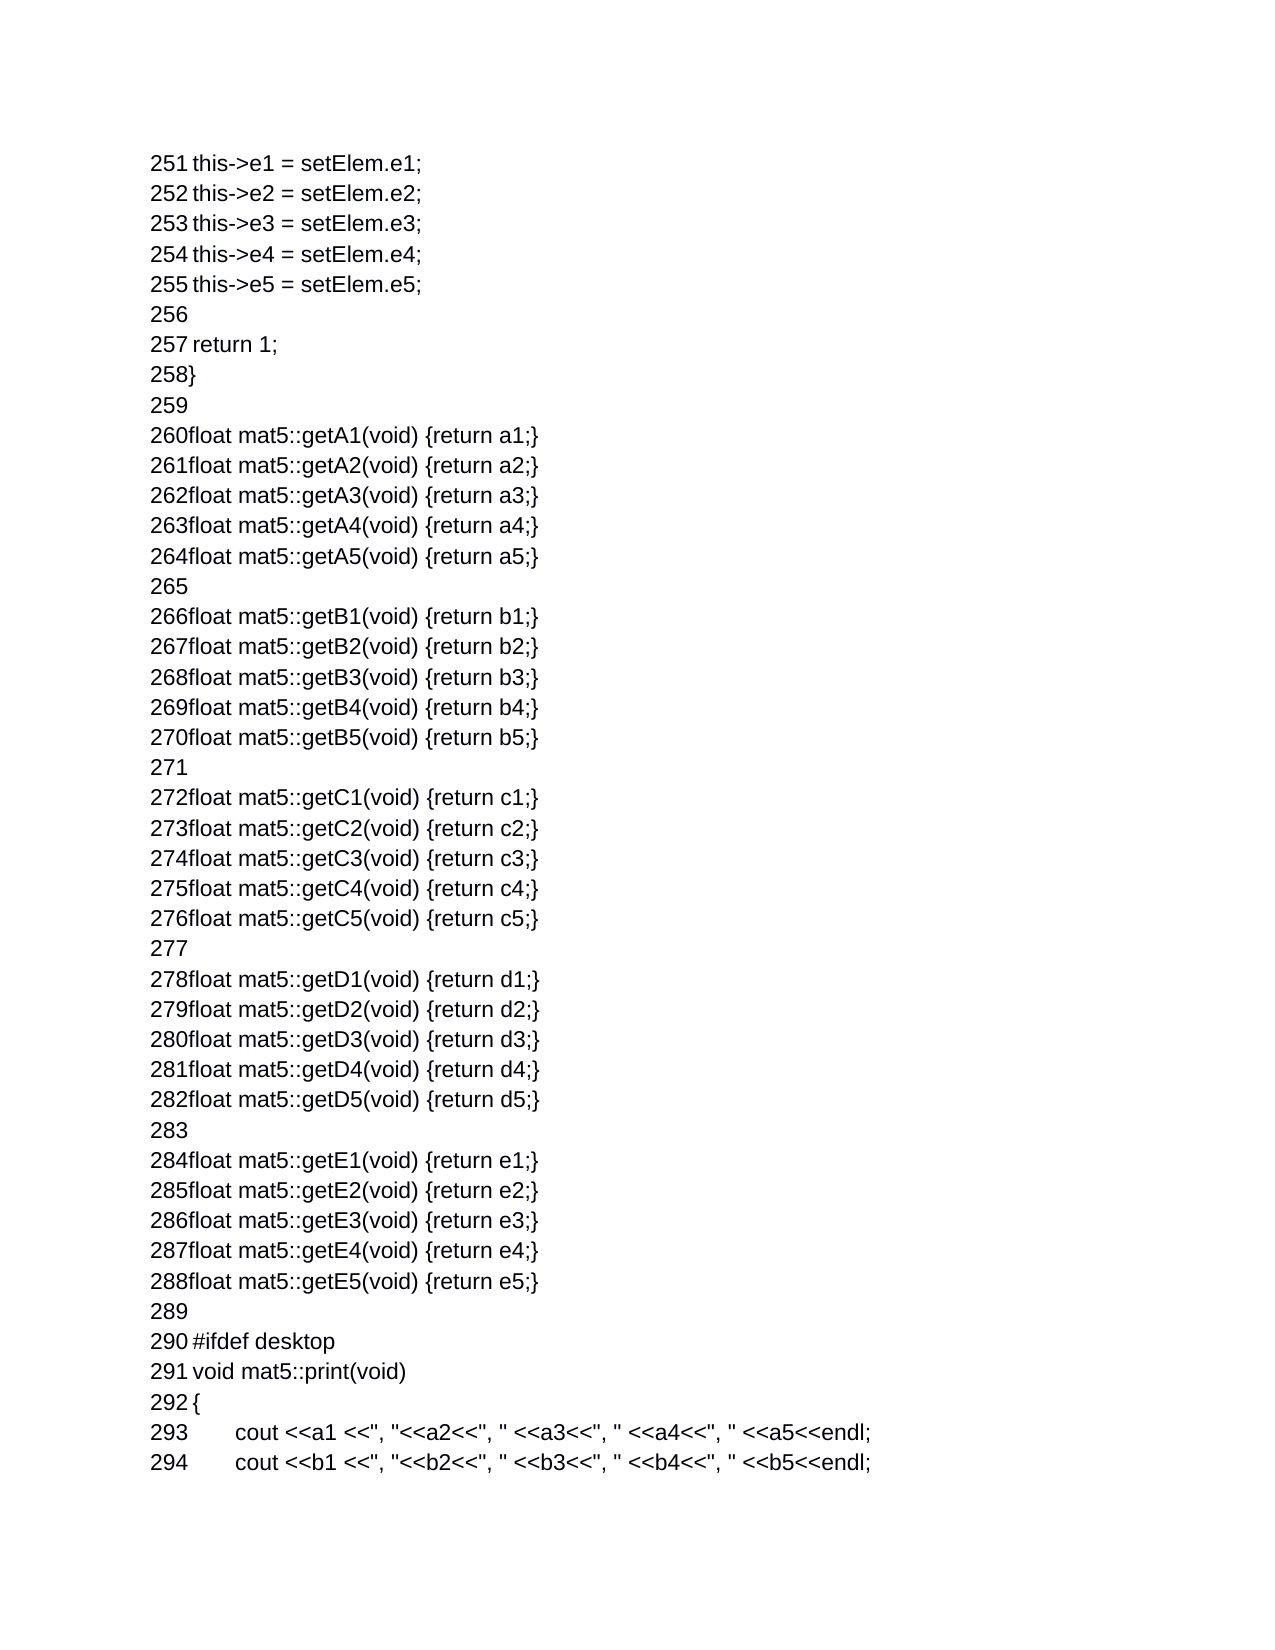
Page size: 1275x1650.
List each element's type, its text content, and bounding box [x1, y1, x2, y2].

text 294 cout <<b1 <<", "<<b2<<", " <<b3<<", " <<b4<<", " <<b5<<endl; [150, 1449, 1125, 1475]
text 280float mat5::getD3(void) {return d3;} [150, 1026, 1125, 1052]
text 267float mat5::getB2(void) {return b2;} [150, 633, 1125, 660]
text 265 [150, 573, 1125, 599]
text 268float mat5::getB3(void) {return b3;} [150, 663, 1125, 690]
text 285float mat5::getE2(void) {return e2;} [150, 1177, 1125, 1203]
text 282float mat5::getD5(void) {return d5;} [150, 1086, 1125, 1113]
text 269float mat5::getB4(void) {return b4;} [150, 694, 1125, 720]
text 276float mat5::getC5(void) {return c5;} [150, 905, 1125, 932]
text 273float mat5::getC2(void) {return c2;} [150, 814, 1125, 841]
text 289 [150, 1298, 1125, 1324]
text 274float mat5::getC3(void) {return c3;} [150, 845, 1125, 871]
text 255 this->e5 = setElem.e5; [150, 271, 1125, 297]
text 270float mat5::getB5(void) {return b5;} [150, 724, 1125, 750]
text 291 void mat5::print(void) [150, 1358, 1125, 1385]
text 279float mat5::getD2(void) {return d2;} [150, 996, 1125, 1022]
text 275float mat5::getC4(void) {return c4;} [150, 875, 1125, 901]
text 264float mat5::getA5(void) {return a5;} [150, 543, 1125, 569]
text 253 this->e3 = setElem.e3; [150, 210, 1125, 237]
text 261float mat5::getA2(void) {return a2;} [150, 452, 1125, 478]
text 272float mat5::getC1(void) {return c1;} [150, 784, 1125, 811]
text 263float mat5::getA4(void) {return a4;} [150, 512, 1125, 539]
text 251 this->e1 = setElem.e1; [150, 150, 1125, 176]
text 292 { [150, 1388, 1125, 1415]
text 284float mat5::getE1(void) {return e1;} [150, 1147, 1125, 1173]
text 290 #ifdef desktop [150, 1328, 1125, 1354]
text 281float mat5::getD4(void) {return d4;} [150, 1056, 1125, 1083]
text 278float mat5::getD1(void) {return d1;} [150, 966, 1125, 992]
text 259 [150, 392, 1125, 418]
text 288float mat5::getE5(void) {return e5;} [150, 1268, 1125, 1294]
text 262float mat5::getA3(void) {return a3;} [150, 482, 1125, 509]
text 283 [150, 1117, 1125, 1143]
text 271 [150, 754, 1125, 781]
text 257 return 1; [150, 331, 1125, 358]
text 260float mat5::getA1(void) {return a1;} [150, 422, 1125, 448]
text 277 [150, 935, 1125, 962]
text 266float mat5::getB1(void) {return b1;} [150, 603, 1125, 629]
text 258} [150, 361, 1125, 388]
text 254 this->e4 = setElem.e4; [150, 241, 1125, 267]
text 293 cout <<a1 <<", "<<a2<<", " <<a3<<", " <<a4<<", " <<a5<<endl; [150, 1419, 1125, 1445]
text 256 [150, 301, 1125, 327]
text 252 this->e2 = setElem.e2; [150, 180, 1125, 207]
text 287float mat5::getE4(void) {return e4;} [150, 1237, 1125, 1264]
text 286float mat5::getE3(void) {return e3;} [150, 1207, 1125, 1234]
